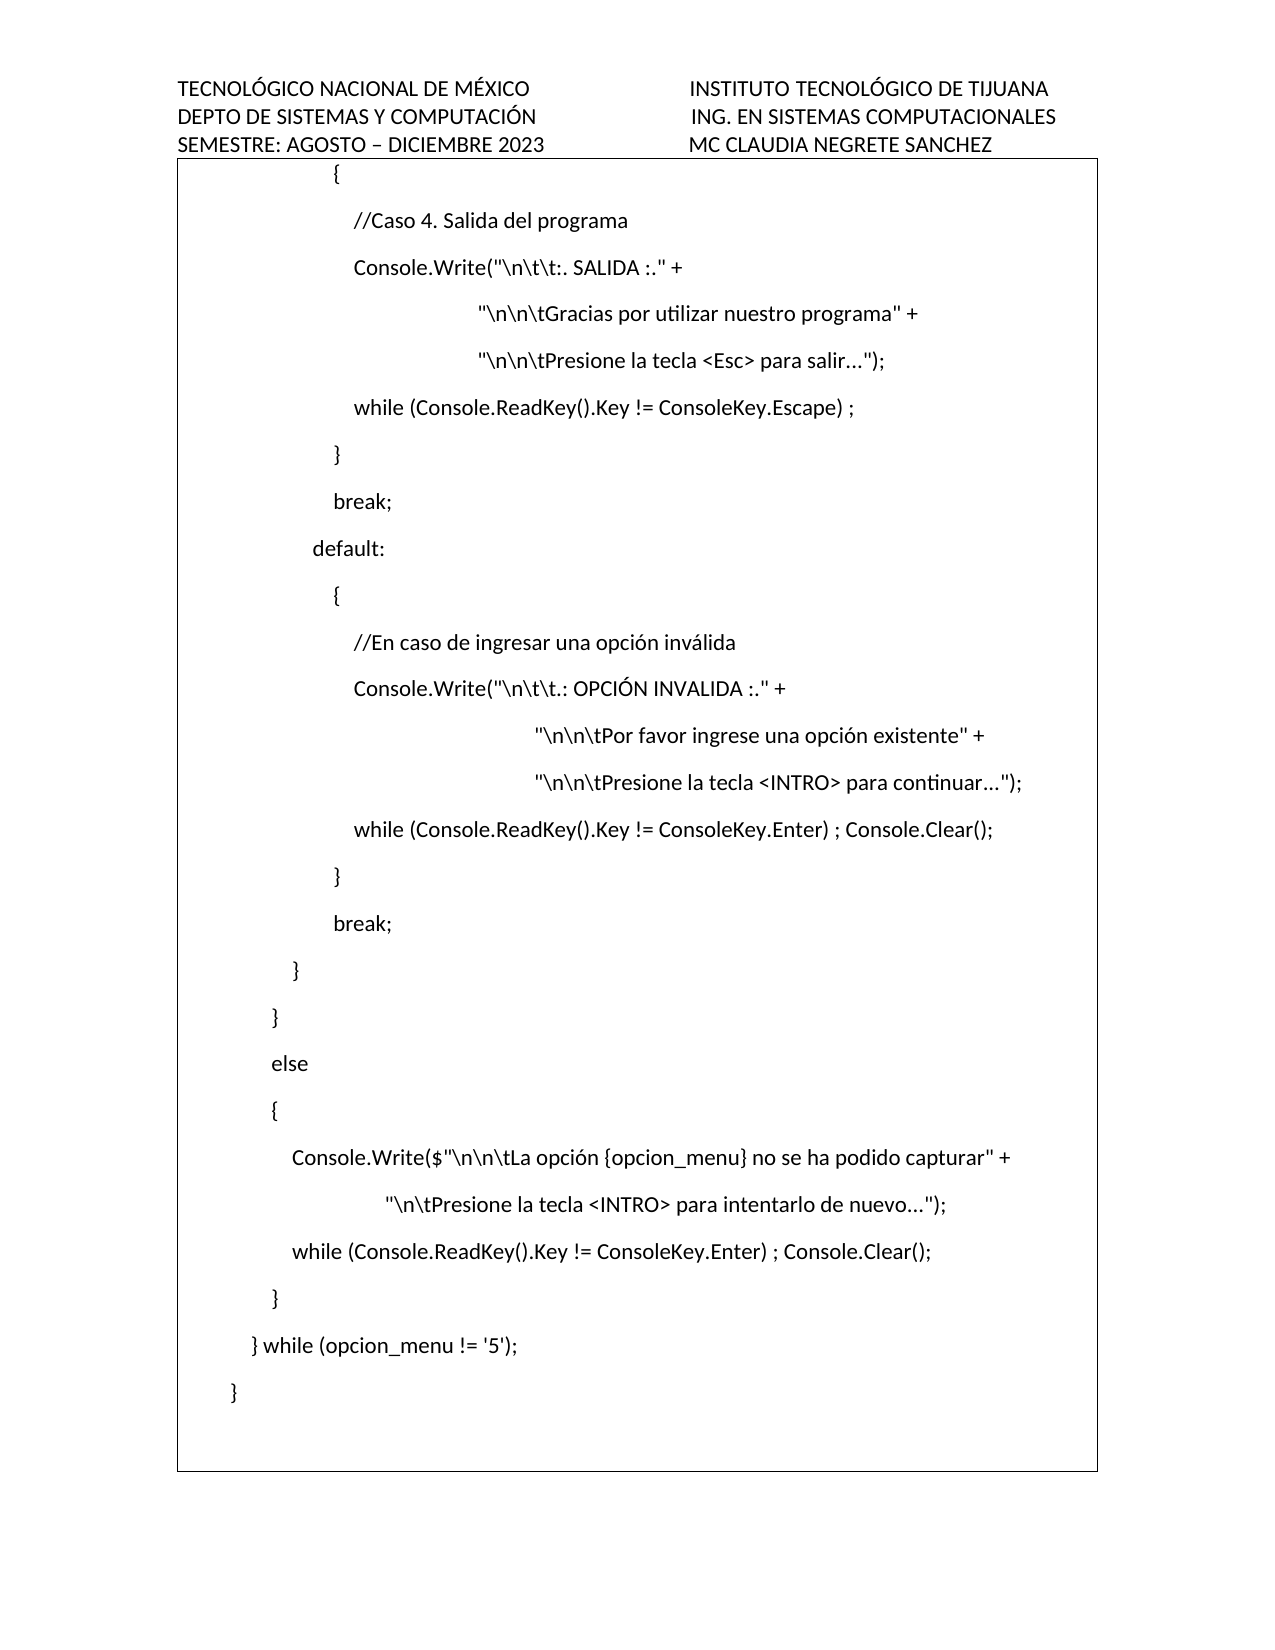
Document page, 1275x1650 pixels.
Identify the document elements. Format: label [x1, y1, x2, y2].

table_header [178, 159, 1097, 1471]
